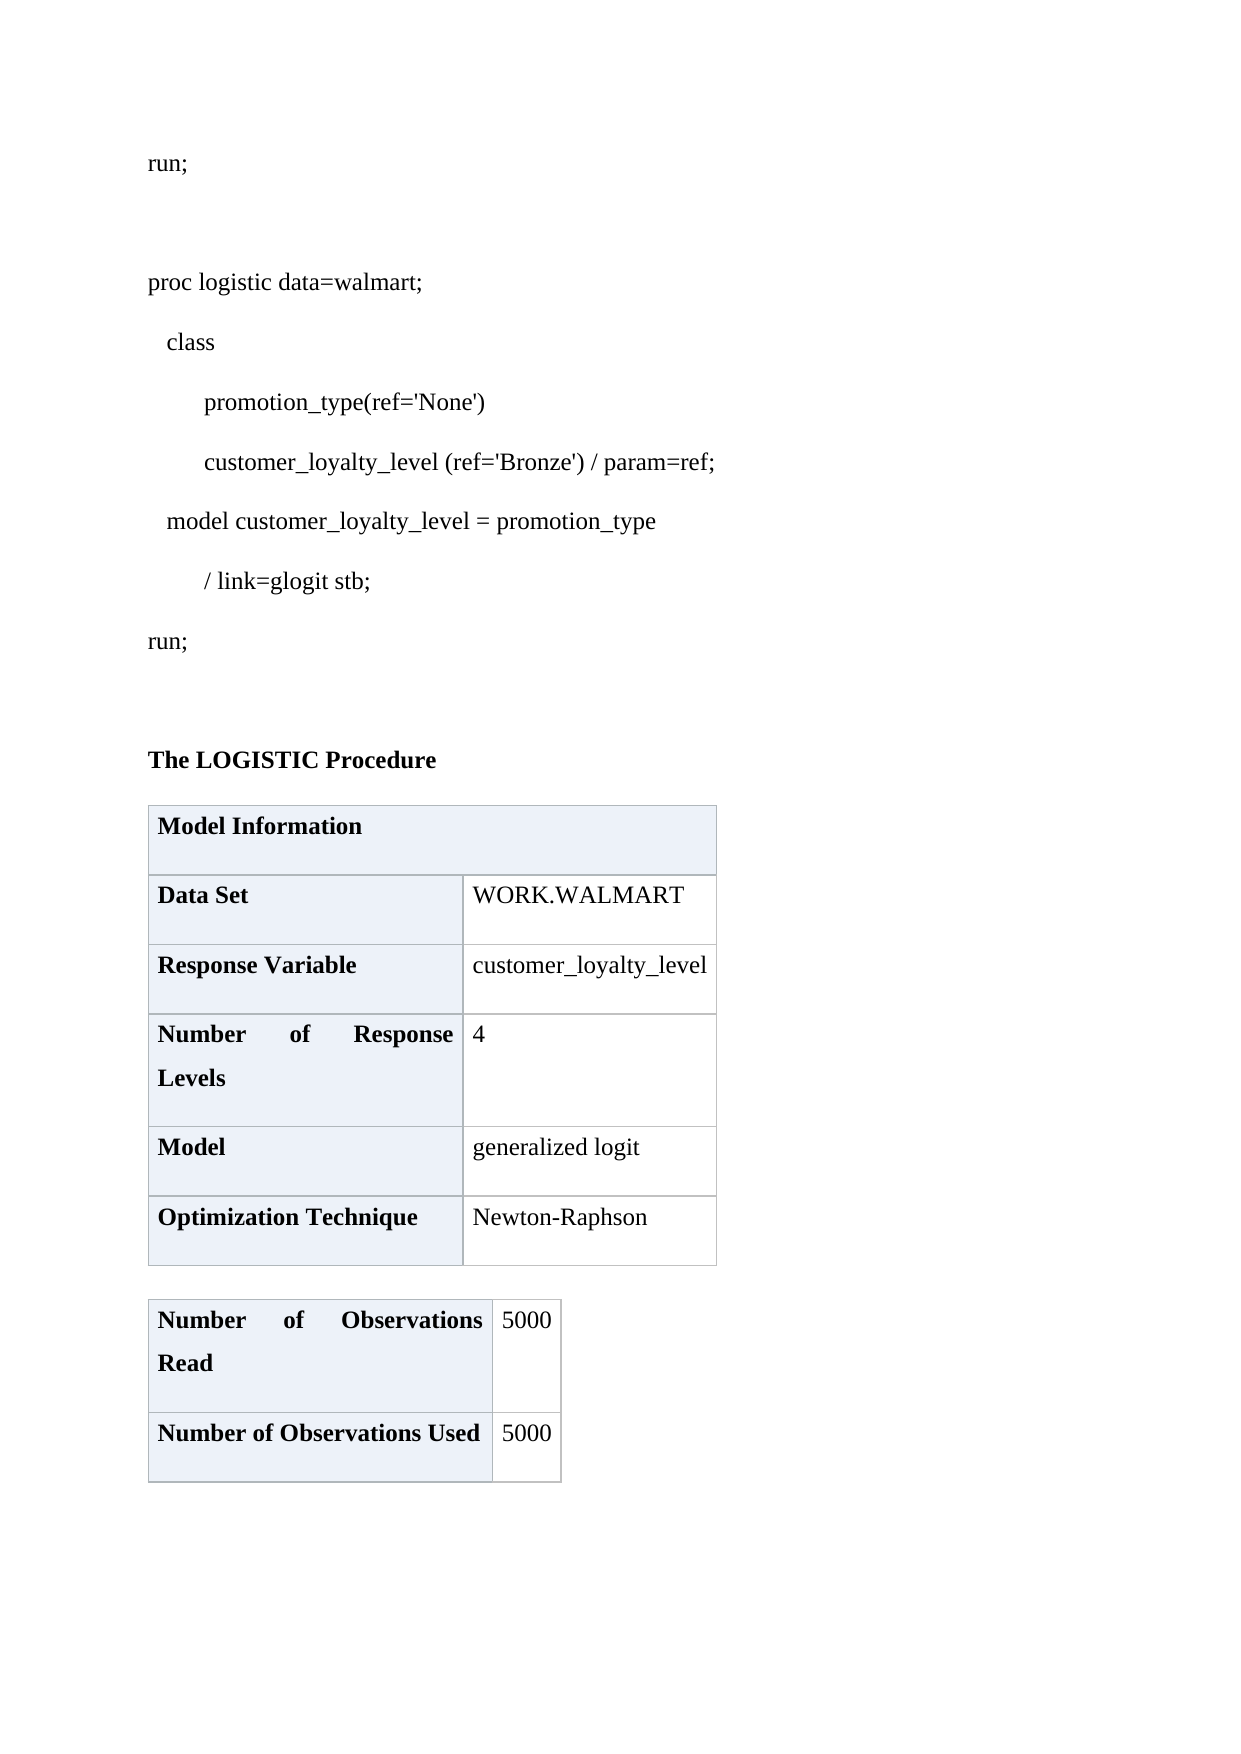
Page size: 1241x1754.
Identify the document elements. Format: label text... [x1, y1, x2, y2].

table_header Model Information [149, 806, 716, 874]
text The LOGISTIC Procedure [148, 746, 1093, 774]
table_header Number of Observations Read [149, 1300, 492, 1411]
text model customer_loyalty_level = promotion_type [148, 506, 1093, 535]
table_cell Optimization Technique [149, 1197, 462, 1265]
table_cell Response Variable [149, 945, 462, 1013]
table_cell generalized logit [464, 1127, 716, 1195]
table_cell 4 [464, 1015, 716, 1126]
table_cell Model [149, 1127, 462, 1195]
text run; [148, 148, 1093, 176]
table_cell WORK.WALMART [464, 876, 716, 944]
table_cell Data Set [149, 876, 462, 944]
text run; [148, 626, 1093, 655]
text promotion_type(ref='None') [148, 387, 1093, 416]
table_cell customer_loyalty_level [464, 945, 716, 1013]
text class [148, 327, 1093, 356]
table_cell 5000 [493, 1413, 560, 1481]
table_cell Newton-Raphson [464, 1197, 716, 1265]
table_header 5000 [493, 1300, 560, 1411]
text proc logistic data=walmart; [148, 267, 1093, 296]
text customer_loyalty_level (ref='Bronze') / param=ref; [148, 447, 1093, 475]
text / link=glogit stb; [148, 566, 1093, 595]
table_cell Number of Observations Used [149, 1413, 492, 1481]
table_cell Number of Response Levels [149, 1015, 462, 1126]
